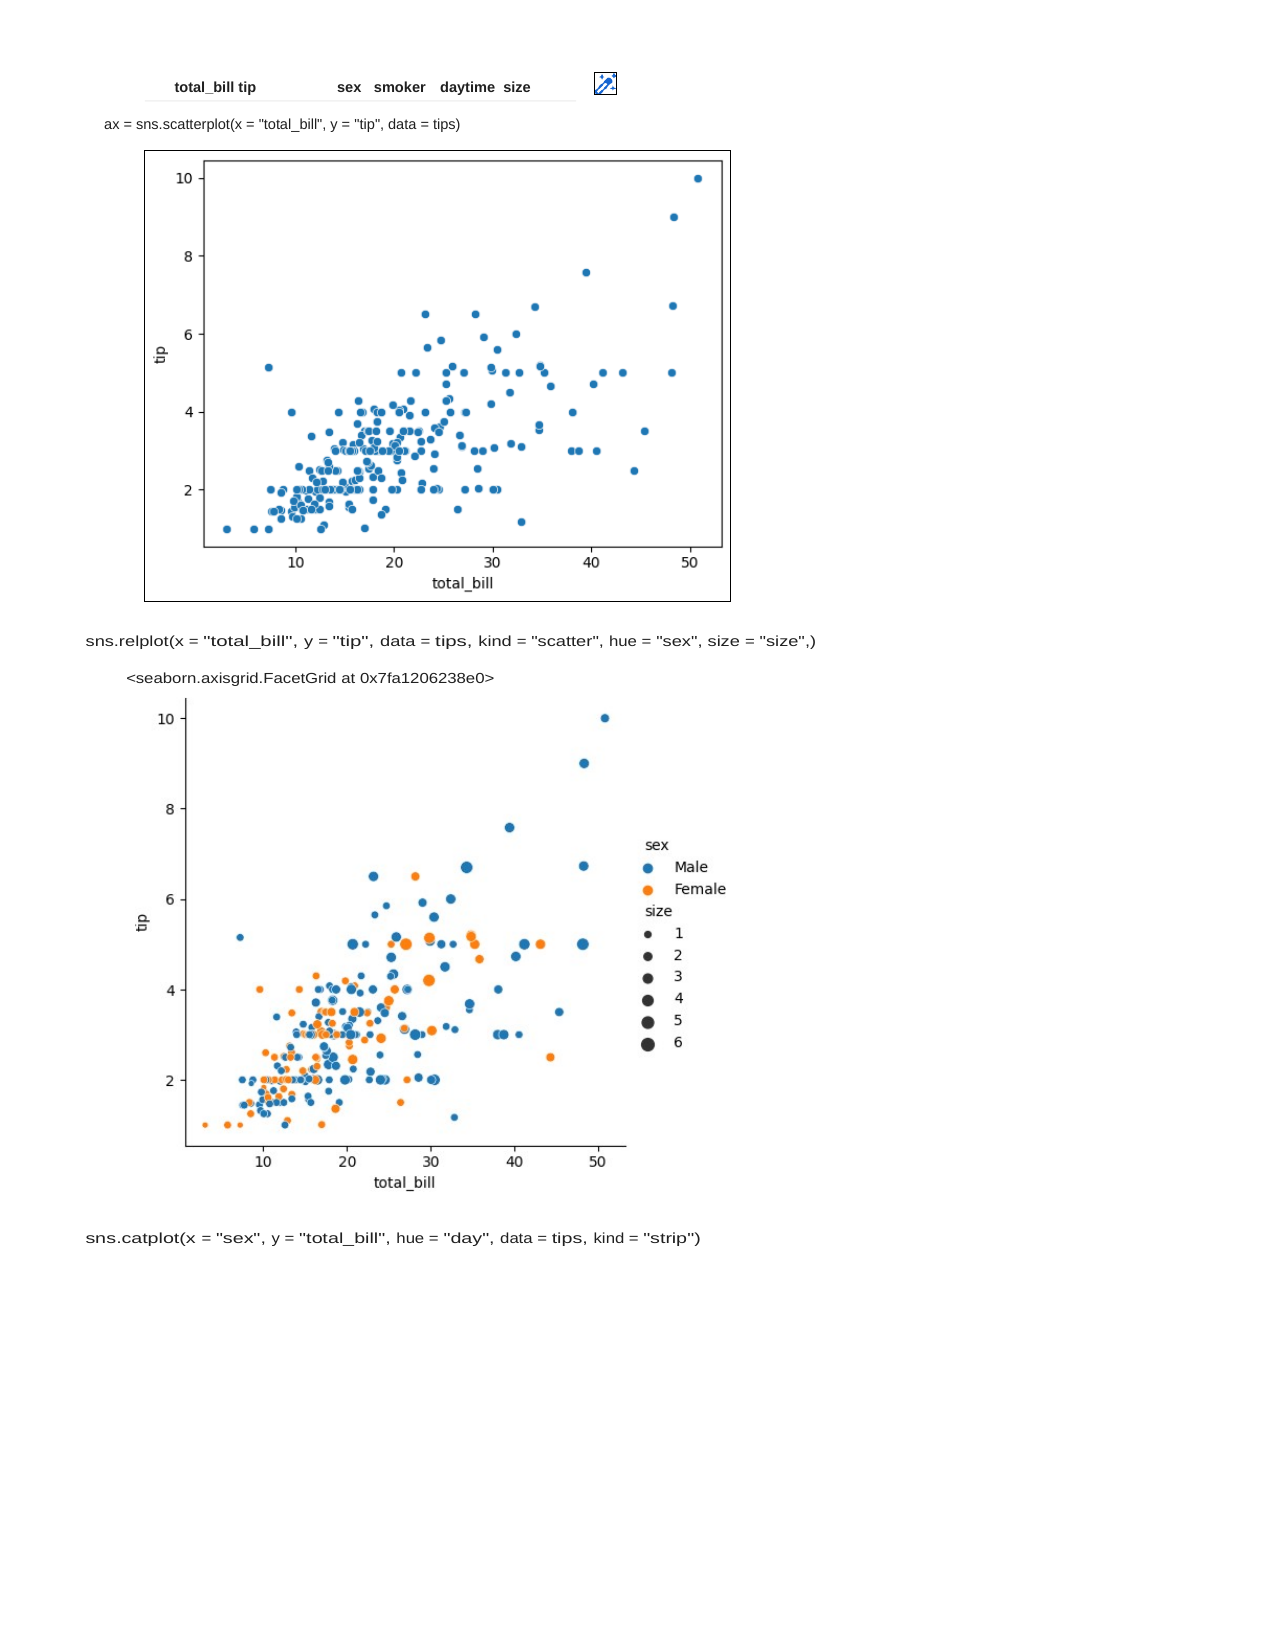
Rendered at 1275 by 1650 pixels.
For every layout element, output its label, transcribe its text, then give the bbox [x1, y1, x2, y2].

text <seaborn.axisgrid.FacetGrid at 0x7fa1206238e0> [126, 670, 1223, 687]
text sns.relplot(x = "total_bill", y = "tip", data = tips, kind = "scatter", hue = "sex", size = "size",) [85, 633, 1223, 649]
picture [595, 73, 616, 94]
picture [145, 151, 730, 601]
picture [135, 697, 726, 1192]
text sns.catplot(x = "sex", y = "total_bill", hue = "day", data = tips, kind = "strip") [85, 1229, 1223, 1246]
